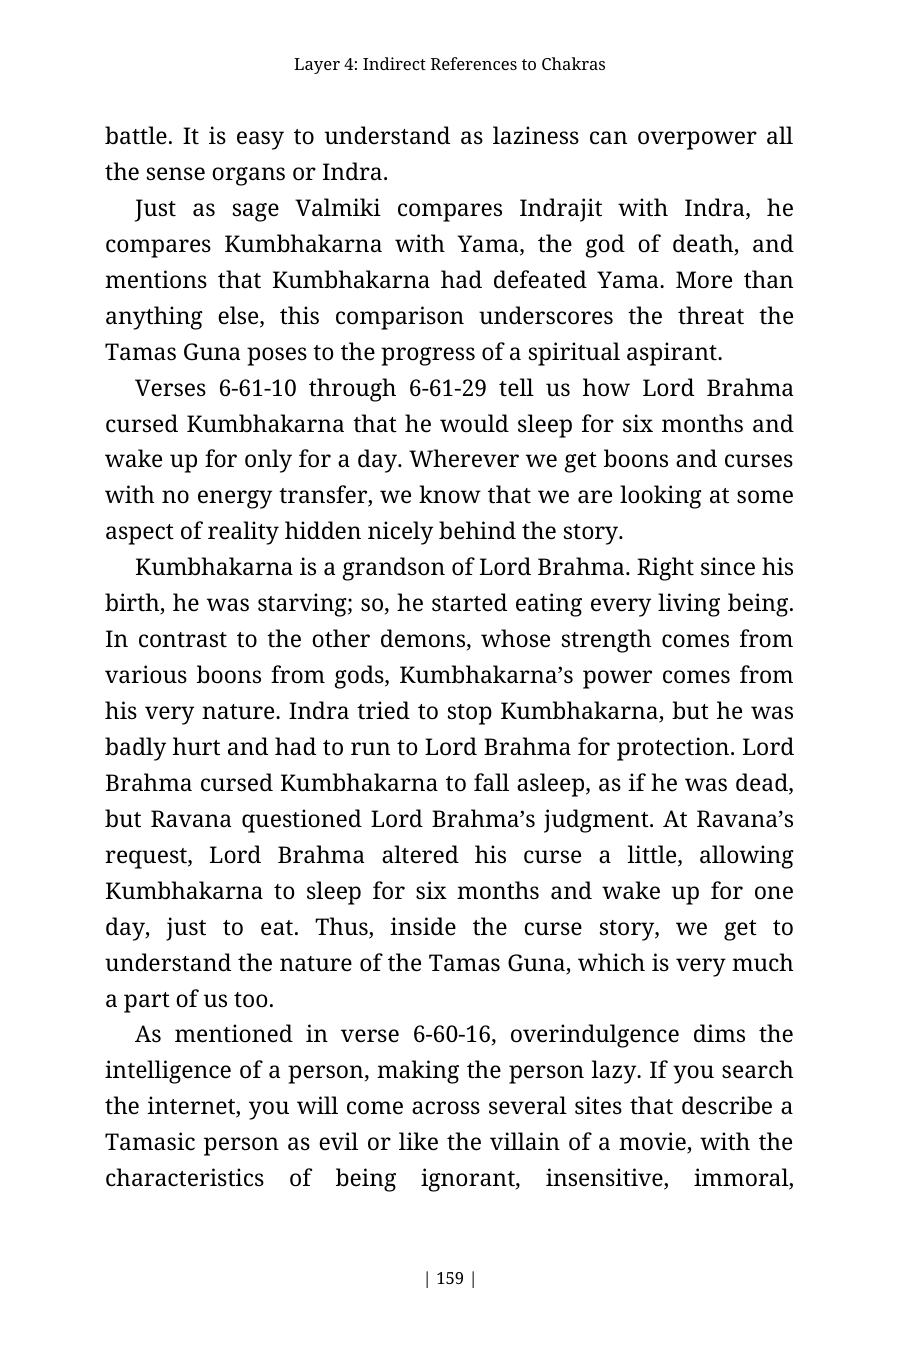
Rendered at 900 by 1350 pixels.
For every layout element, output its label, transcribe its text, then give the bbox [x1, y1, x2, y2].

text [105, 1018, 795, 1193]
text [105, 120, 795, 187]
text Kumbhakarna is a grandson of Lord Brahma. Right since his birth, he was starving; so, he started eating every living being. In contrast to the other demons, whose strength comes from various boons from gods, Kumbhakarna’s power comes from his very nature. Indra tried to stop Kumbhakarna, but he was badly hurt and had to run to Lord Brahma for protection. Lord Brahma cursed Kumbhakarna to fall asleep, as if he was dead, but Ravana questioned Lord Brahma’s judgment. At Ravana’s request, Lord Brahma altered his curse a little, allowing Kumbhakarna to sleep for six months and wake up for one day, just to eat. Thus, inside the curse story, we get to understand the nature of the Tamas Guna, which is very much a part of us too. [105, 551, 795, 1014]
text Verses 6-61-10 through 6-61-29 tell us how Lord Brahma cursed Kumbhakarna that he would sleep for six months and wake up for only for a day. Wherever we get boons and curses with no energy transfer, we know that we are looking at some aspect of reality hidden nicely behind the story. [105, 372, 795, 547]
text Just as sage Valmiki compares Indrajit with Indra, he compares Kumbhakarna with Yama, the god of death, and mentions that Kumbhakarna had defeated Yama. More than anything else, this comparison underscores the threat the Tamas Guna poses to the progress of a spiritual aspirant. [105, 192, 795, 367]
